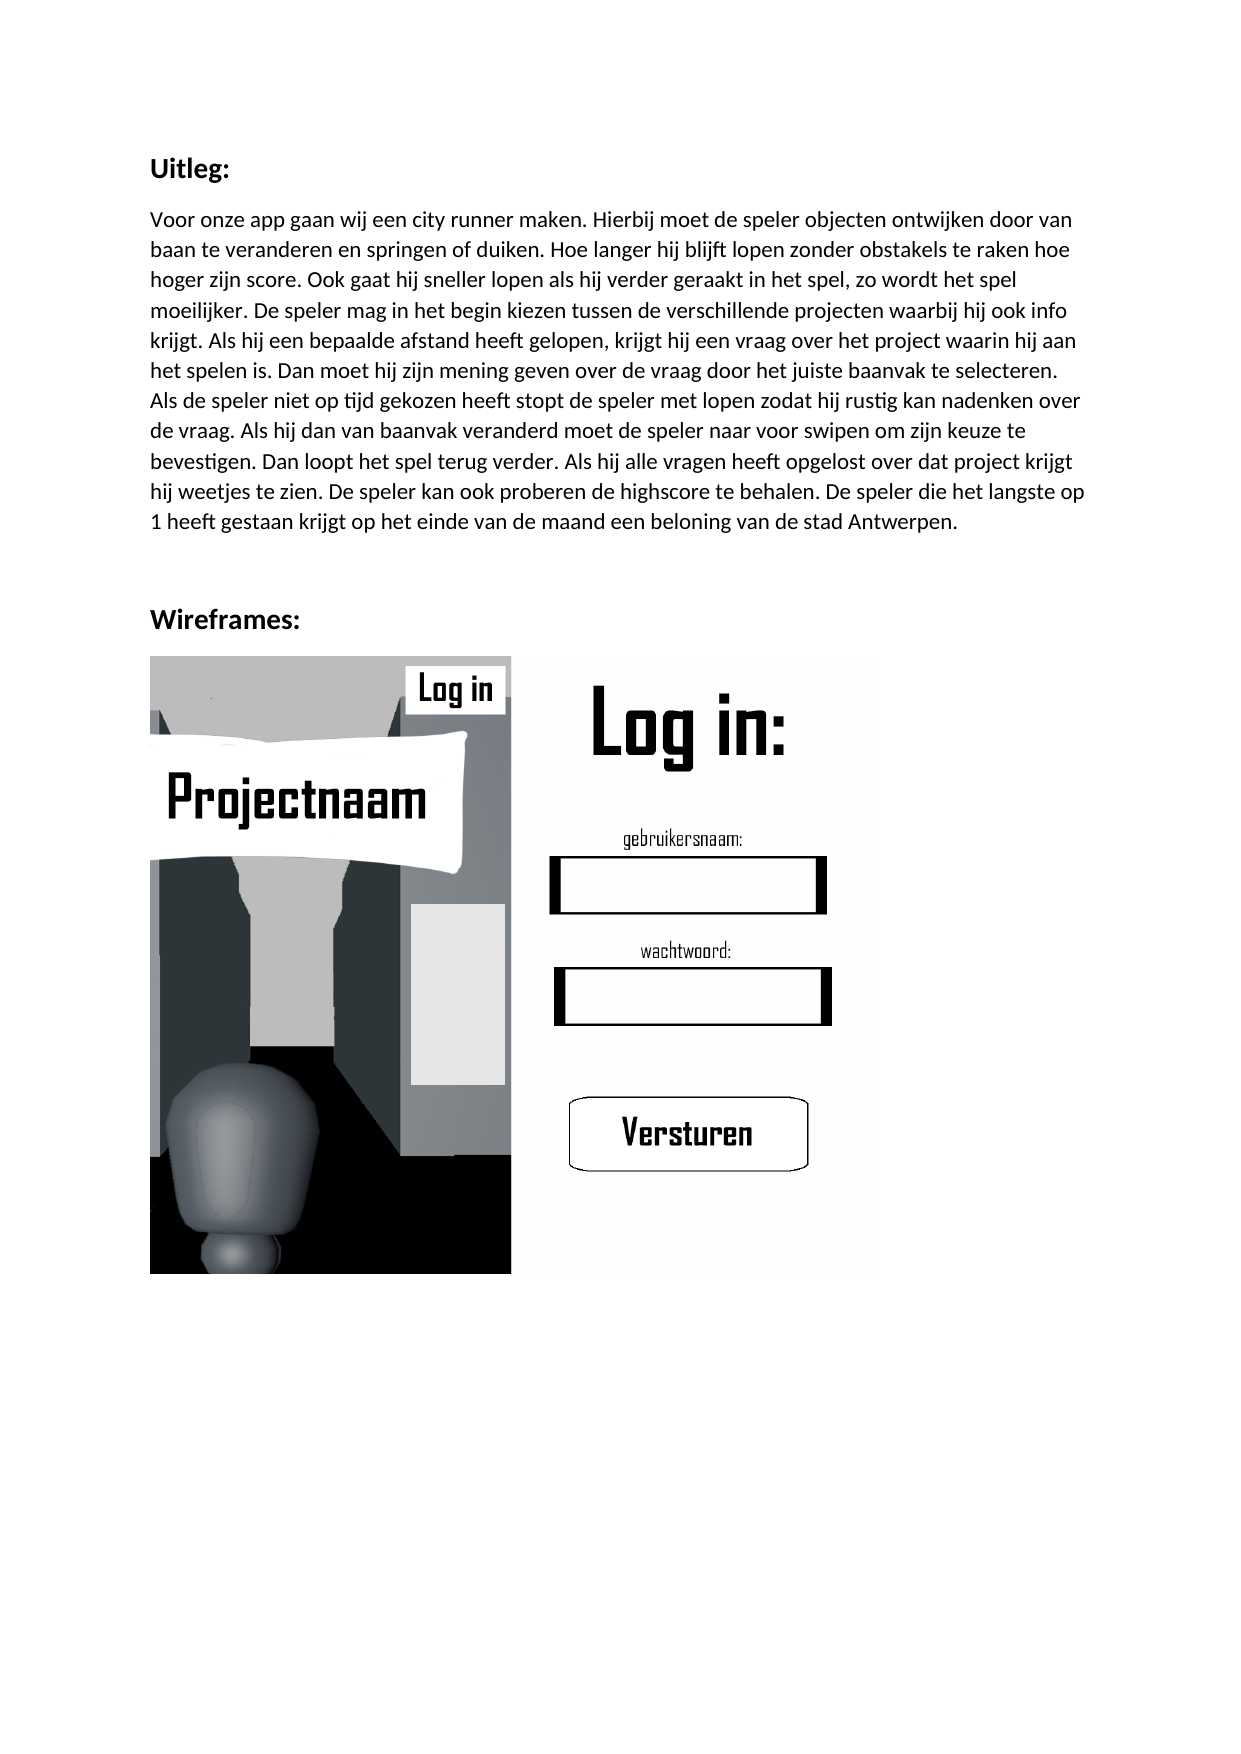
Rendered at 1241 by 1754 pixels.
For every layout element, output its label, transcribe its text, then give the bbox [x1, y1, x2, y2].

text Voor onze app gaan wij een city runner maken. Hierbij moet de speler objecten ontwijken door van baan te veranderen en springen of duiken. Hoe langer hij blijft lopen zonder obstakels te raken hoe hoger zijn score. Ook gaat hij sneller lopen als hij verder geraakt in het spel, zo wordt het spel moeilijker. De speler mag in het begin kiezen tussen de verschillende projecten waarbij hij ook info krijgt. Als hij een bepaalde afstand heeft gelopen, krijgt hij een vraag over het project waarin hij aan het spelen is. Dan moet hij zijn mening geven over de vraag door het juiste baanvak te selecteren. Als de speler niet op tijd gekozen heeft stopt de speler met lopen zodat hij rustig kan nadenken over de vraag. Als hij dan van baanvak veranderd moet de speler naar voor swipen om zijn keuze te bevestigen. Dan loopt het spel terug verder. Als hij alle vragen heeft opgelost over dat project krijgt hij weetjes te zien. De speler kan ook proberen de highscore te behalen. De speler die het langste op 1 heeft gestaan krijgt op het einde van de maand een beloning van de stad Antwerpen. [150, 205, 1090, 535]
text Uitleg: [150, 150, 1090, 186]
picture [150, 656, 874, 1274]
text Wireframes: [150, 601, 1090, 637]
